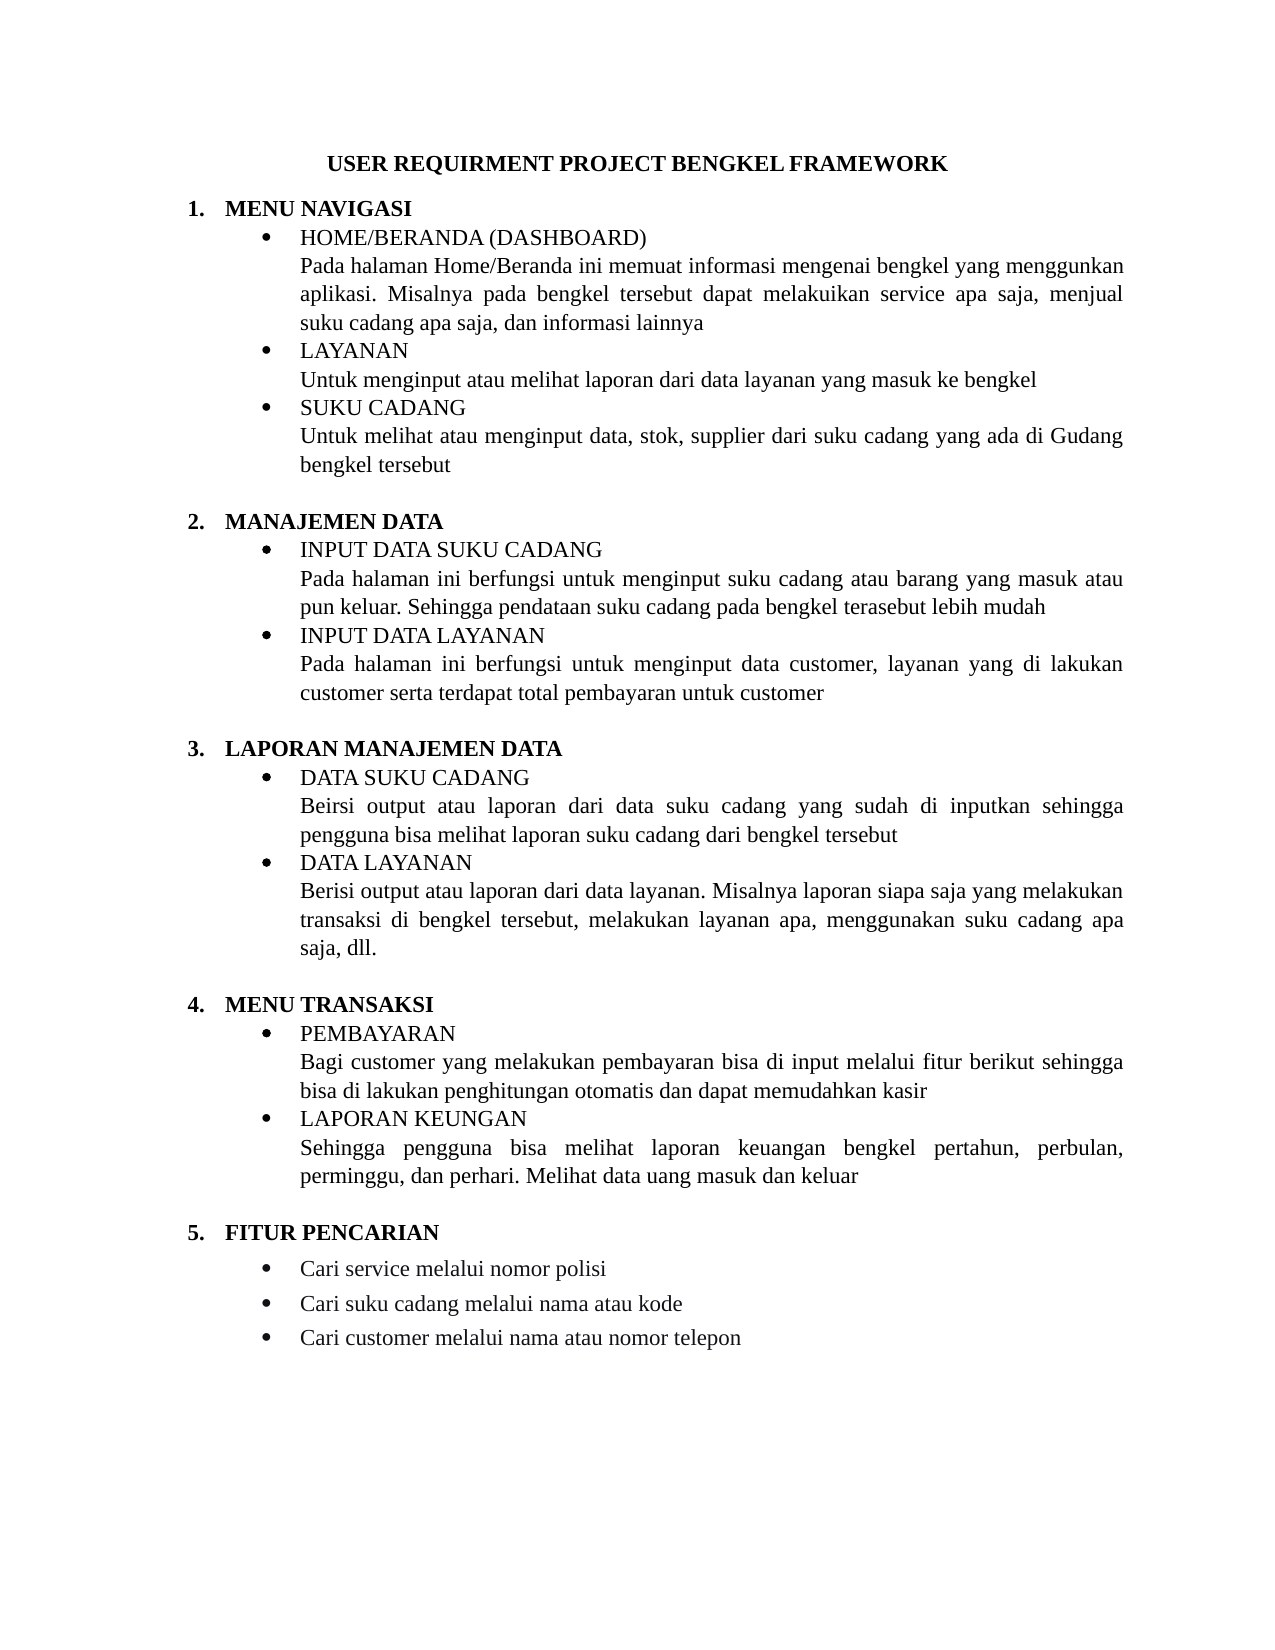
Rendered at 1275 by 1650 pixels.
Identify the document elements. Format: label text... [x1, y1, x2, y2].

list HOME/BERANDA (DASHBOARD) [262, 223, 1125, 250]
list Berisi output atau laporan dari data layanan. Misalnya laporan siapa saja yang melakukan transaksi di bengkel tersebut, melakukan layanan apa, menggunakan suku cadang apa saja, dll. [300, 878, 1125, 961]
list Cari customer melalui nama atau nomor telepon [262, 1316, 1125, 1350]
list INPUT DATA SUKU CADANG [262, 536, 1125, 563]
list SUKU CADANG [262, 394, 1125, 421]
list PEMBAYARAN [262, 1020, 1125, 1046]
list MENU NAVIGASI [187, 195, 1125, 221]
list Untuk melihat atau menginput data, stok, supplier dari suku cadang yang ada di Gudang bengkel tersebut [300, 423, 1125, 477]
list MANAJEMEN DATA [187, 508, 1125, 534]
list LAPORAN MANAJEMEN DATA [187, 735, 1125, 762]
list Cari service melalui nomor polisi [262, 1247, 1125, 1282]
list INPUT DATA LAYANAN [262, 622, 1125, 648]
list FITUR PENCARIAN [187, 1219, 1125, 1245]
text USER REQUIRMENT PROJECT BENGKEL FRAMEWORK [150, 150, 1125, 176]
list MENU TRANSAKSI [187, 991, 1125, 1018]
list Untuk menginput atau melihat laporan dari data layanan yang masuk ke bengkel [300, 366, 1125, 392]
list LAYANAN [262, 337, 1125, 364]
list Cari suku cadang melalui nama atau kode [262, 1282, 1125, 1316]
list Pada halaman ini berfungsi untuk menginput data customer, layanan yang di lakukan customer serta terdapat total pembayaran untuk customer [300, 650, 1125, 705]
list DATA LAYANAN [262, 849, 1125, 876]
list DATA SUKU CADANG [262, 764, 1125, 790]
list Beirsi output atau laporan dari data suku cadang yang sudah di inputkan sehingga pengguna bisa melihat laporan suku cadang dari bengkel tersebut [300, 792, 1125, 847]
list Bagi customer yang melakukan pembayaran bisa di input melalui fitur berikut sehingga bisa di lakukan penghitungan otomatis dan dapat memudahkan kasir [300, 1048, 1125, 1103]
list Pada halaman Home/Beranda ini memuat informasi mengenai bengkel yang menggunkan aplikasi. Misalnya pada bengkel tersebut dapat melakuikan service apa saja, menjual suku cadang apa saja, dan informasi lainnya [300, 252, 1125, 335]
list Pada halaman ini berfungsi untuk menginput suku cadang atau barang yang masuk atau pun keluar. Sehingga pendataan suku cadang pada bengkel terasebut lebih mudah [300, 565, 1125, 619]
list Sehingga pengguna bisa melihat laporan keuangan bengkel pertahun, perbulan, perminggu, dan perhari. Melihat data uang masuk dan keluar [300, 1133, 1125, 1188]
list LAPORAN KEUNGAN [262, 1105, 1125, 1131]
